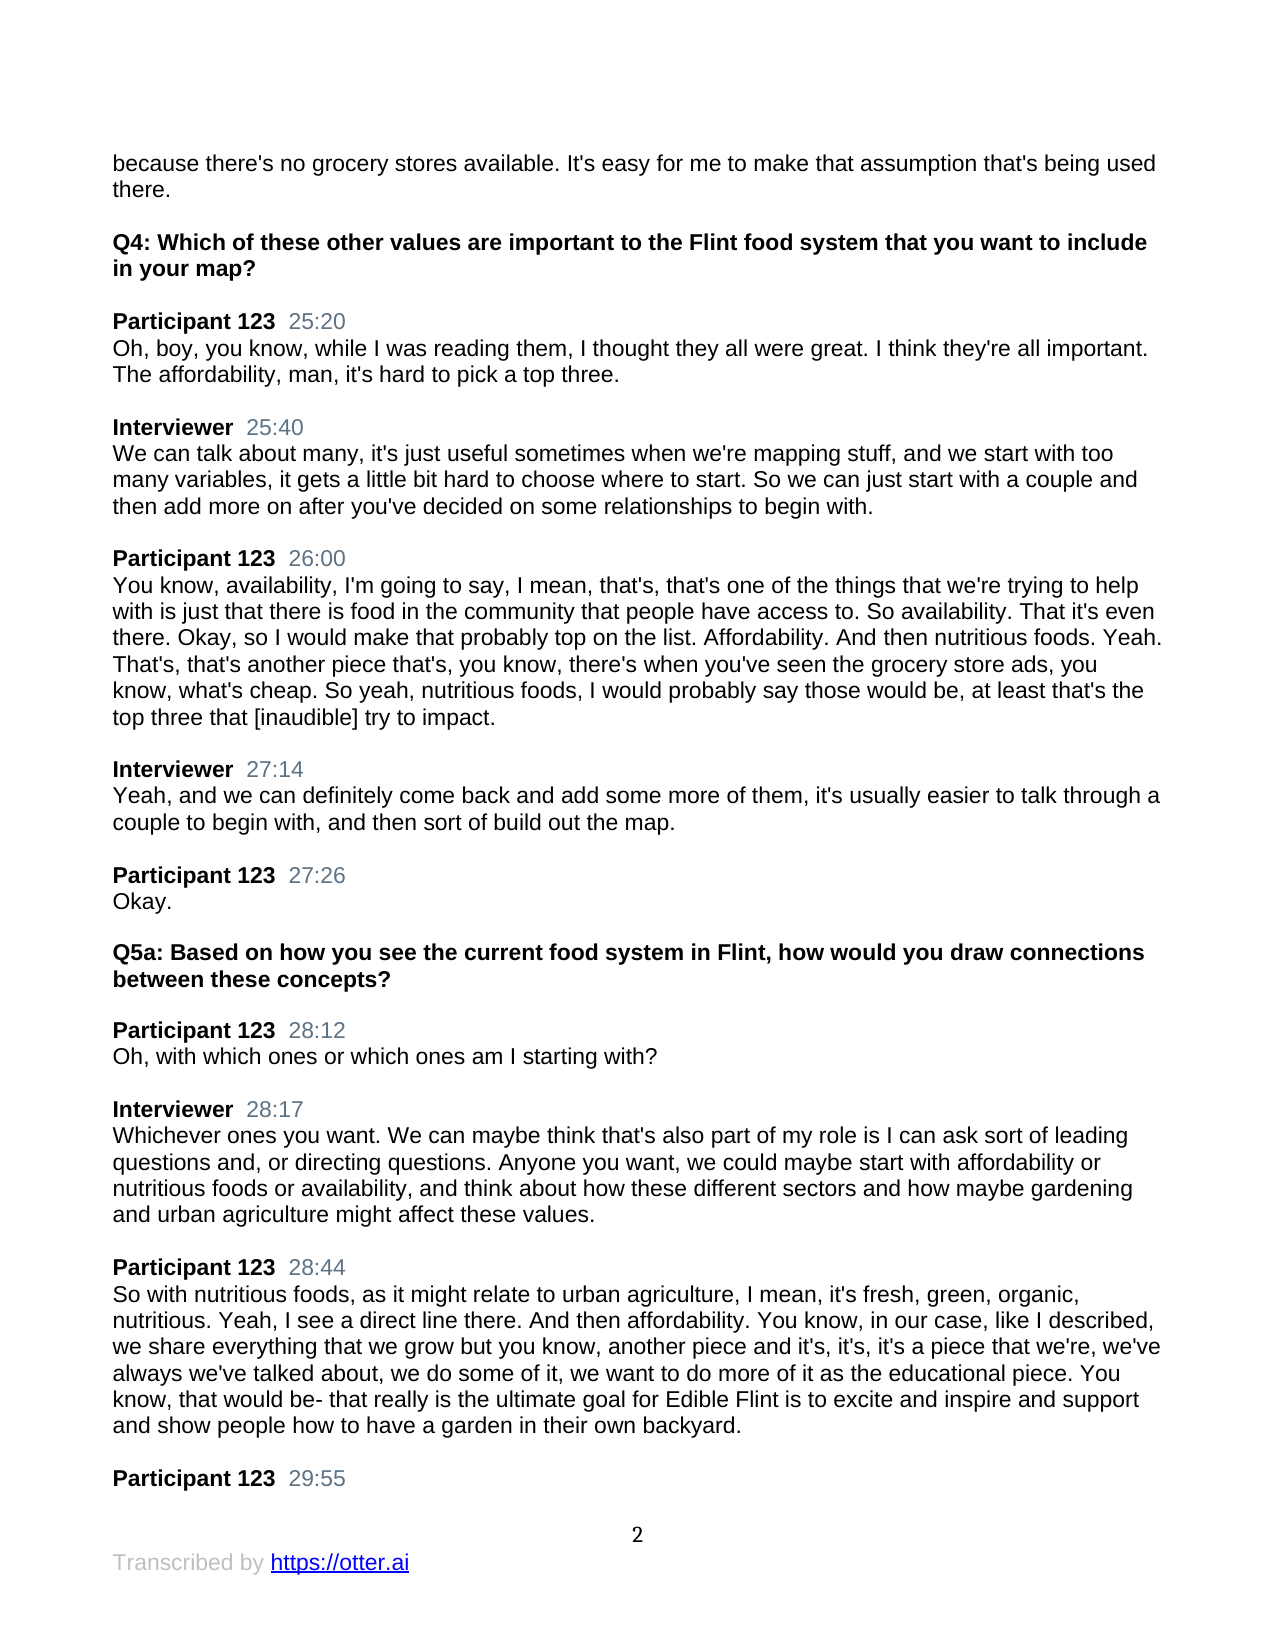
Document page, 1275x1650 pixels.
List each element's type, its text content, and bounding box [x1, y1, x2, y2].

text Participant 123 26:00 [112, 545, 1162, 572]
text Interviewer 27:14 [112, 756, 1162, 782]
text Participant 123 27:26 [112, 862, 1162, 888]
text We can talk about many, it's just useful sometimes when we're mapping stuff, and we start with too many variables, it gets a little bit hard to choose where to start. So we can just start with a couple and then add more on after you've decided on some relationships to begin with. [112, 440, 1162, 519]
text You know, availability, I'm going to say, I mean, that's, that's one of the things that we're trying to help with is just that there is food in the community that people have access to. So availability. That it's even there. Okay, so I would make that probably top on the list. Affordability. And then nutritious foods. Yeah. That's, that's another piece that's, you know, there's when you've seen the grocery store ads, you know, what's cheap. So yeah, nutritious foods, I would probably say those would be, at least that's the top three that [inaudible] try to impact. [112, 572, 1162, 730]
text Participant 123 28:44 [112, 1254, 1162, 1281]
text Participant 123 25:20 [112, 308, 1162, 334]
text Yeah, and we can definitely come back and add some more of them, it's usually easier to talk through a couple to begin with, and then sort of build out the map. [112, 782, 1162, 835]
text Participant 123 28:12 [112, 1017, 1162, 1043]
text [112, 150, 1162, 203]
text Okay. [112, 888, 1162, 914]
text Interviewer 25:40 [112, 413, 1162, 440]
text Q5a: Based on how you see the current food system in Flint, how would you draw connections between these concepts? [112, 939, 1162, 992]
text Oh, with which ones or which ones am I starting with? [112, 1043, 1162, 1070]
text Participant 123 29:55 [112, 1465, 1162, 1491]
text Q4: Which of these other values are important to the Flint food system that you want to include in your map? [112, 229, 1162, 282]
text Oh, boy, you know, while I was reading them, I thought they all were great. I think they're all important. The affordability, man, it's hard to pick a top three. [112, 334, 1162, 387]
text So with nutritious foods, as it might relate to urban agriculture, I mean, it's fresh, green, organic, nutritious. Yeah, I see a direct line there. And then affordability. You know, in our case, like I described, we share everything that we grow but you know, another piece and it's, it's, it's a piece that we're, we've always we've talked about, we do some of it, we want to do more of it as the educational piece. You know, that would be- that really is the ultimate goal for Edible Flint is to excite and inspire and support and show people how to have a garden in their own backyard. [112, 1281, 1162, 1439]
text Interviewer 28:17 [112, 1096, 1162, 1122]
text Whichever ones you want. We can maybe think that's also part of my role is I can ask sort of leading questions and, or directing questions. Anyone you want, we could maybe start with affordability or nutritious foods or availability, and think about how these different sectors and how maybe gardening and urban agriculture might affect these values. [112, 1122, 1162, 1228]
